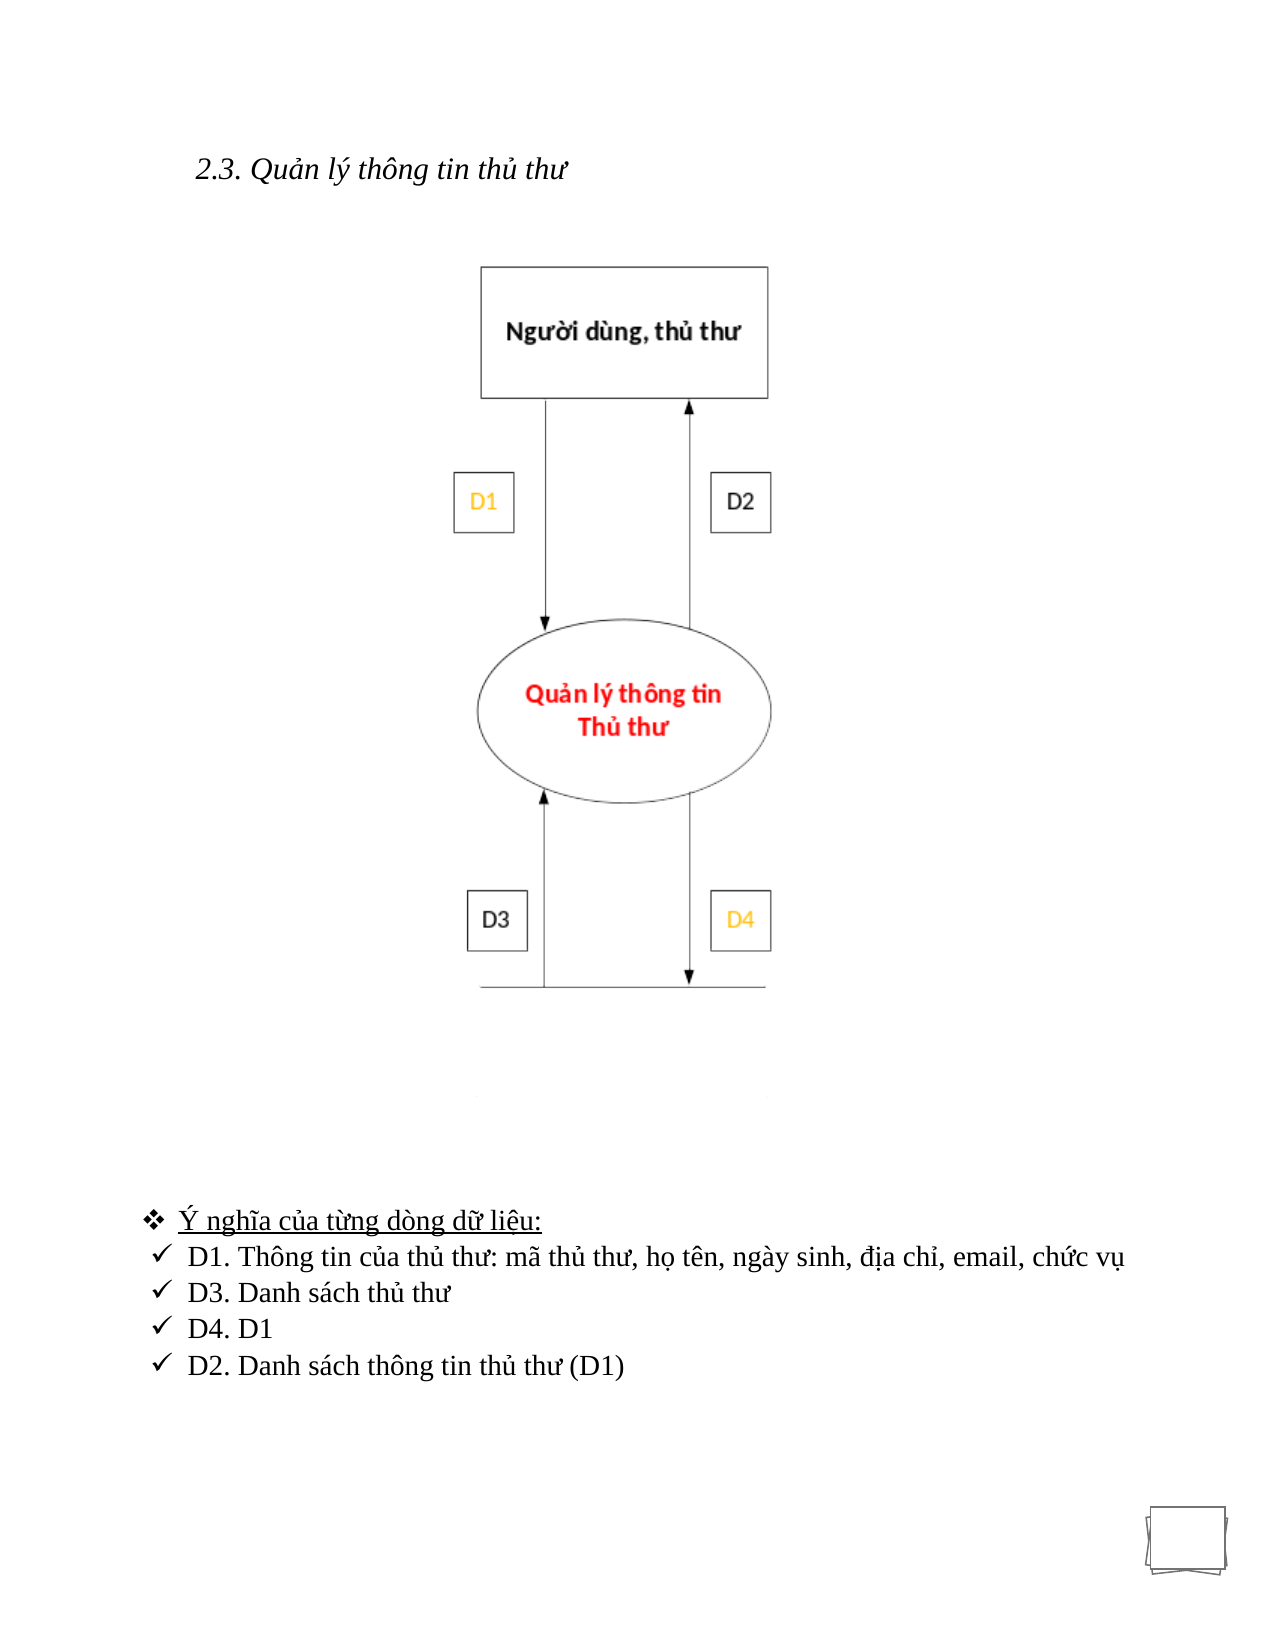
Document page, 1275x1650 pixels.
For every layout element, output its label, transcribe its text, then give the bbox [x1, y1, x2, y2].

list D1. Thông tin của thủ thư: mã thủ thư, họ tên, ngày sinh, địa chỉ, email, chức vụ [150, 1239, 1153, 1273]
list Ý nghĩa của từng dòng dữ liệu: [141, 1203, 1153, 1236]
list D3. Danh sách thủ thư [150, 1275, 1153, 1309]
list D2. Danh sách thông tin thủ thư (D1) [150, 1348, 1153, 1381]
subtitle 2.3. Quản lý thông tin thủ thư [141, 150, 1153, 186]
list D4. D1 [150, 1312, 1153, 1345]
